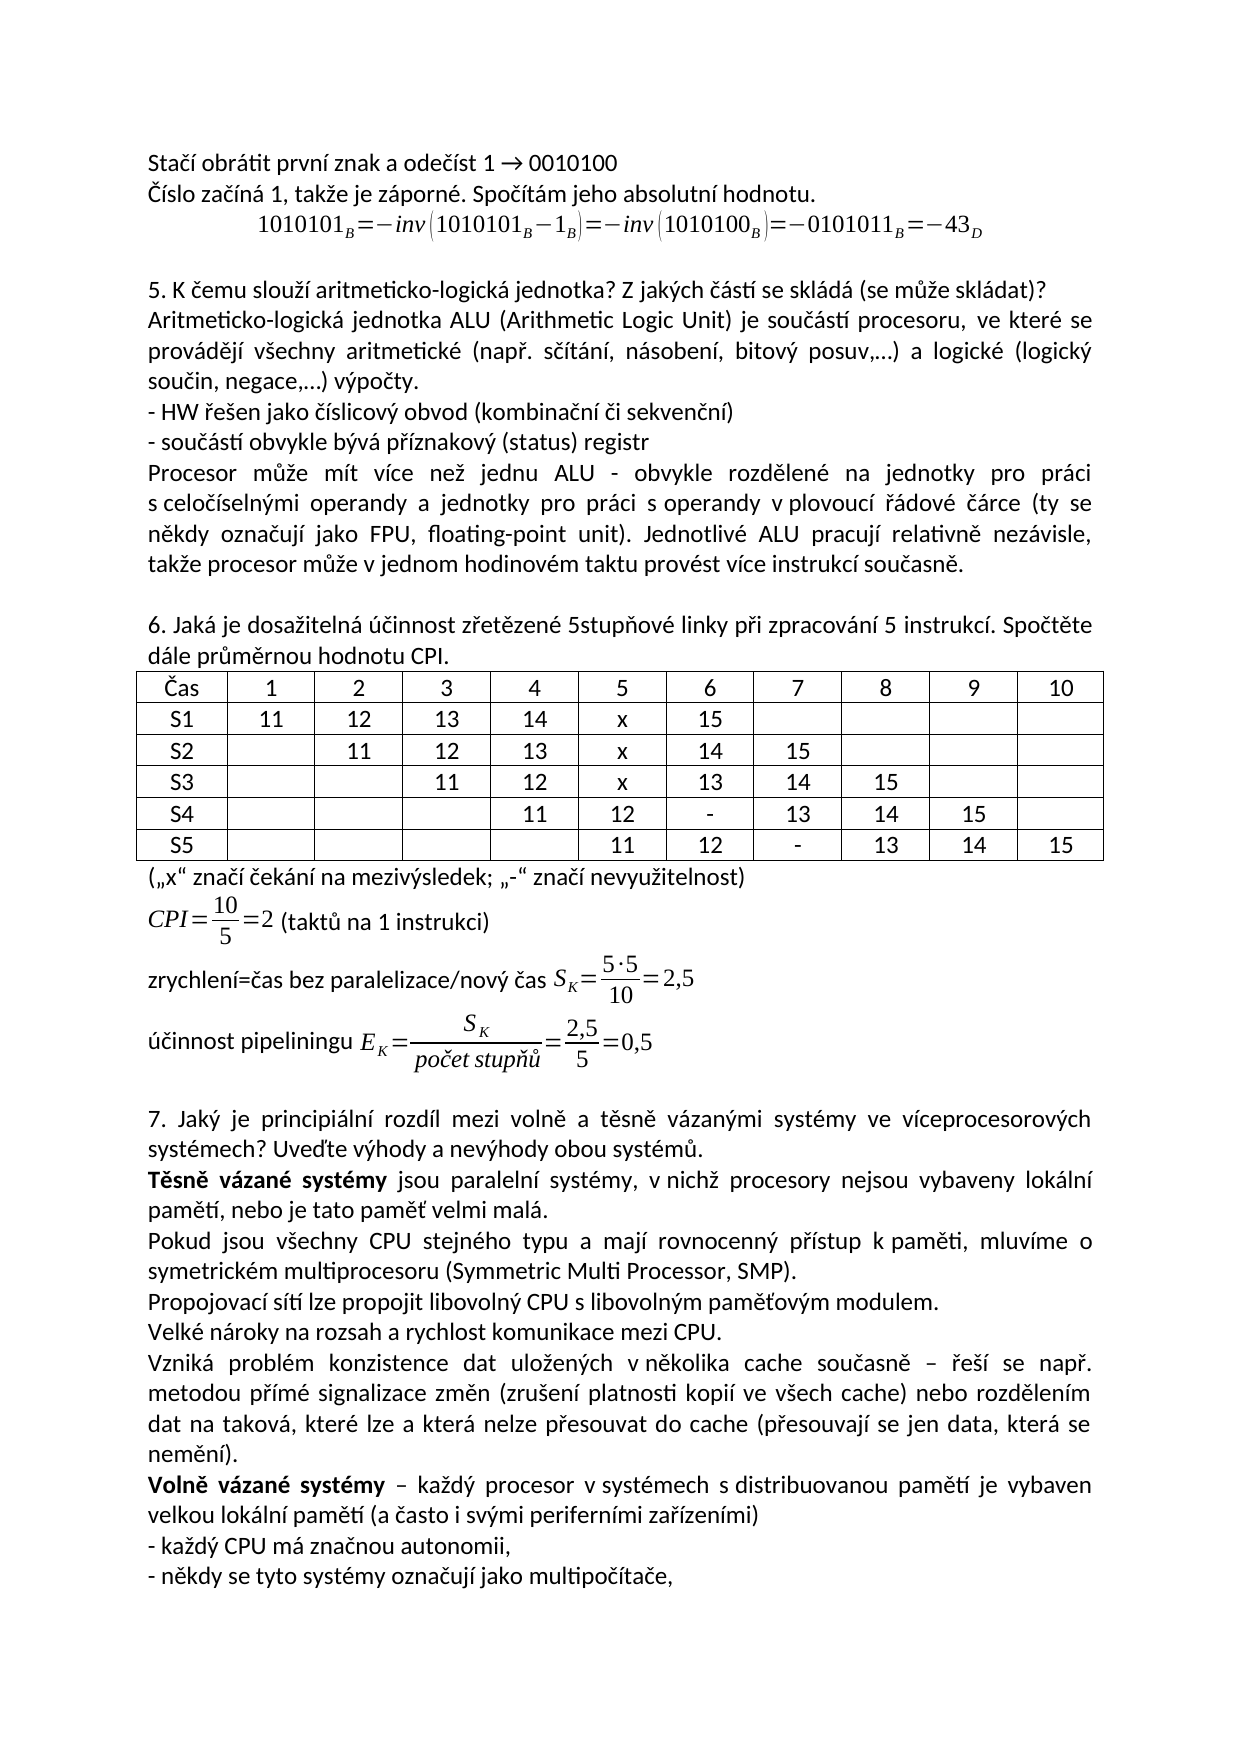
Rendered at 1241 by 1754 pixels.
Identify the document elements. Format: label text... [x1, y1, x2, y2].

table_header 2 [315, 672, 402, 702]
table_header 10 [1018, 672, 1103, 702]
text Procesor může mít více než jednu ALU - obvykle rozdělené na jednotky pro práci s celočíselnými operandy a jednotky pro práci s operandy v plovoucí řádové čárce (ty se někdy označují jako FPU, floating-point unit). Jednotlivé ALU pracují relativně nezávisle, takže procesor může v jednom hodinovém taktu provést více instrukcí současně. [148, 457, 1093, 579]
table_cell [403, 798, 490, 828]
table_header 3 [403, 672, 490, 702]
table_cell [228, 766, 314, 797]
text - součástí obvykle bývá příznakový (status) registr [148, 426, 1093, 457]
table_cell [228, 830, 314, 860]
table_header Čas [137, 672, 227, 702]
text - HW řešen jako číslicový obvod (kombinační či sekvenční) [148, 396, 1093, 426]
table_cell [842, 735, 929, 765]
table_cell 14 [842, 798, 929, 828]
table_cell S5 [137, 830, 227, 860]
table_cell 12 [491, 766, 578, 797]
table_cell 14 [491, 703, 578, 734]
table_cell 14 [754, 766, 841, 797]
table_cell [1018, 735, 1103, 765]
table_cell 14 [930, 830, 1017, 860]
text Číslo začíná 1, takže je záporné. Spočítám jeho absolutní hodnotu. [148, 178, 1093, 209]
table_cell [1018, 703, 1103, 734]
table_cell [228, 798, 314, 828]
table_cell 15 [842, 766, 929, 797]
text Pokud jsou všechny CPU stejného typu a mají rovnocenný přístup k paměti, mluvíme o symetrickém multiprocesoru (Symmetric Multi Processor, SMP). [148, 1225, 1093, 1286]
table_cell [315, 766, 402, 797]
table_cell S2 [137, 735, 227, 765]
table_cell [1018, 766, 1103, 797]
table_header 1 [228, 672, 314, 702]
table_cell 12 [579, 798, 666, 828]
table_cell 11 [228, 703, 314, 734]
text - každý CPU má značnou autonomii, [148, 1530, 1093, 1561]
text Velké nároky na rozsah a rychlost komunikace mezi CPU. [148, 1316, 1093, 1347]
table_cell - [667, 798, 753, 828]
table_cell - [754, 830, 841, 860]
table_cell S3 [137, 766, 227, 797]
table_cell 13 [667, 766, 753, 797]
table_header 9 [930, 672, 1017, 702]
table_cell [1018, 798, 1103, 828]
text 6. Jaká je dosažitelná účinnost zřetězené 5stupňové linky při zpracování 5 instrukcí. Spočtěte dále průměrnou hodnotu CPI. [148, 609, 1093, 671]
text - někdy se tyto systémy označují jako multipočítače, [148, 1561, 1093, 1591]
text Propojovací sítí lze propojit libovolný CPU s libovolným paměťovým modulem. [148, 1286, 1093, 1316]
table_cell S4 [137, 798, 227, 828]
table_cell 15 [930, 798, 1017, 828]
table_cell [930, 703, 1017, 734]
text Těsně vázané systémy jsou paralelní systémy, v nichž procesory nejsou vybaveny lokální pamětí, nebo je tato paměť velmi malá. [148, 1164, 1093, 1225]
table_cell [315, 830, 402, 860]
table_cell 11 [579, 830, 666, 860]
table_cell 12 [403, 735, 490, 765]
table_cell [491, 830, 578, 860]
table_cell 13 [403, 703, 490, 734]
table_cell 13 [754, 798, 841, 828]
text Aritmeticko-logická jednotka ALU (Arithmetic Logic Unit) je součástí procesoru, ve které se provádějí všechny aritmetické (např. sčítání, násobení, bitový posuv,…) a logické (logický součin, negace,…) výpočty. [148, 304, 1093, 396]
table_cell [930, 735, 1017, 765]
text („x“ značí čekání na mezivýsledek; „-“ značí nevyužitelnost) [148, 861, 1093, 892]
table_header 4 [491, 672, 578, 702]
text Vzniká problém konzistence dat uložených v několika cache současně – řeší se např. metodou přímé signalizace změn (zrušení platnosti kopií ve všech cache) nebo rozdělením dat na taková, které lze a která nelze přesouvat do cache (přesouvají se jen data, která se nemění). [148, 1347, 1093, 1469]
text (taktů na 1 instrukci) [148, 892, 1093, 951]
table_cell [754, 703, 841, 734]
table_cell 15 [667, 703, 753, 734]
table_cell 11 [403, 766, 490, 797]
text zrychlení=čas bez paralelizace/nový čas [148, 951, 1093, 1009]
text Stačí obrátit první znak a odečíst 1 → 0010100 [148, 148, 1093, 178]
table_cell 15 [1018, 830, 1103, 860]
text 5. K čemu slouží aritmeticko-logická jednotka? Z jakých částí se skládá (se může skládat)? [148, 274, 1093, 304]
table_header 7 [754, 672, 841, 702]
table_cell 13 [842, 830, 929, 860]
text 7. Jaký je principiální rozdíl mezi volně a těsně vázanými systémy ve víceprocesorových systémech? Uveďte výhody a nevýhody obou systémů. [148, 1103, 1093, 1164]
table_header 6 [667, 672, 753, 702]
table_cell [403, 830, 490, 860]
table_cell 11 [491, 798, 578, 828]
table_cell 12 [315, 703, 402, 734]
table_cell x [579, 766, 666, 797]
table_cell 12 [667, 830, 753, 860]
table_cell [315, 798, 402, 828]
table_header 5 [579, 672, 666, 702]
table_header 8 [842, 672, 929, 702]
table_cell 15 [754, 735, 841, 765]
table_cell 14 [667, 735, 753, 765]
table_cell 13 [491, 735, 578, 765]
text účinnost pipeliningu [148, 1009, 1093, 1072]
table_cell 11 [315, 735, 402, 765]
table_cell x [579, 703, 666, 734]
table_cell [842, 703, 929, 734]
text Volně vázané systémy – každý procesor v systémech s distribuovanou pamětí je vybaven velkou lokální pamětí (a často i svými periferními zařízeními) [148, 1469, 1093, 1530]
table_cell x [579, 735, 666, 765]
table_cell [228, 735, 314, 765]
table_cell S1 [137, 703, 227, 734]
table_cell [930, 766, 1017, 797]
